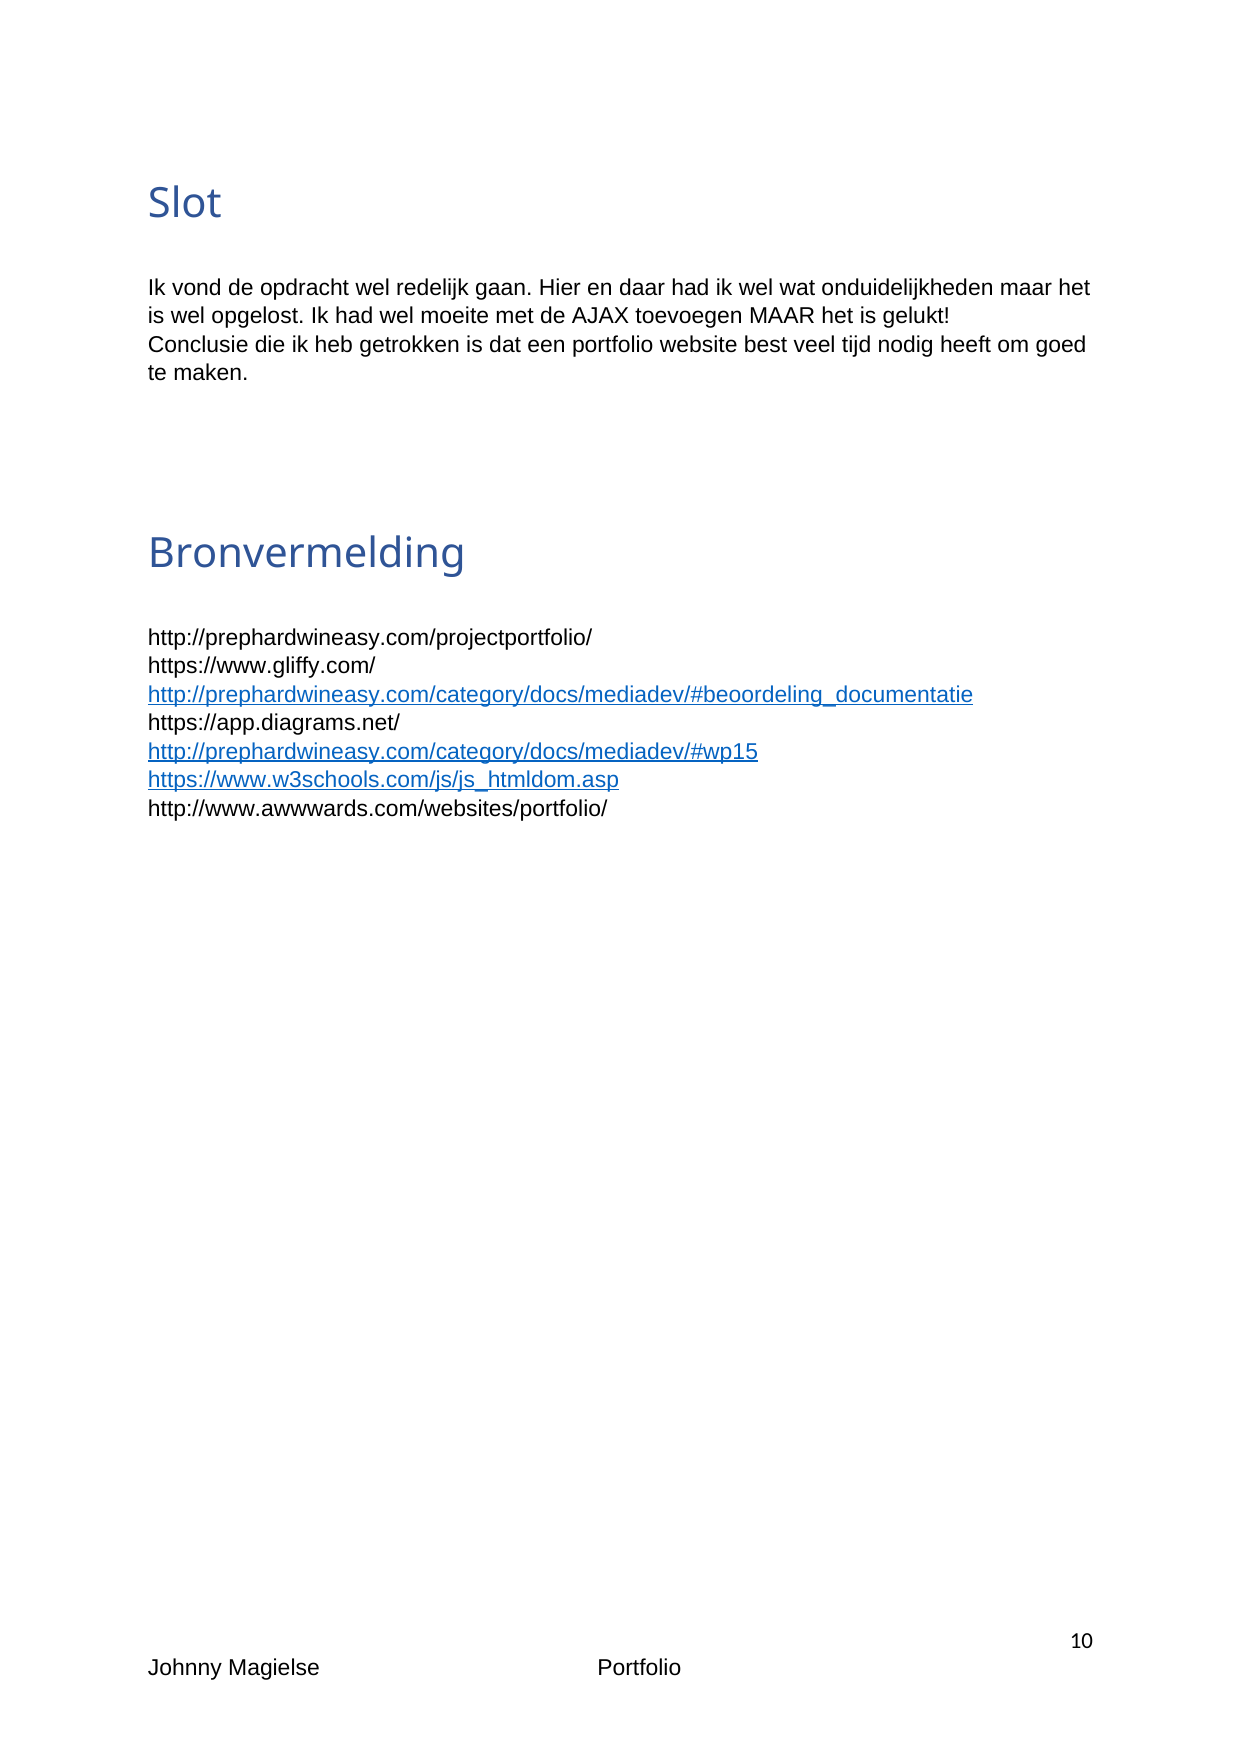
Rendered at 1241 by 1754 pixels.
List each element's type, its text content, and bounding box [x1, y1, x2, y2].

subtitle Slot [148, 173, 1093, 229]
subtitle Bronvermelding [148, 523, 1093, 579]
text http://prephardwineasy.com/projectportfolio/ https://www.gliffy.com/ http://prephardwineasy.com/category/docs/mediadev/#beoordeling_documentatie https://app.diagrams.net/ http://prephardwineasy.com/category/docs/mediadev/#wp15 https://www.w3schools.com/js/js_htmldom.asp http://www.awwwards.com/websites/portfolio/ [148, 624, 1093, 821]
text Ik vond de opdracht wel redelijk gaan. Hier en daar had ik wel wat onduidelijkheden maar het is wel opgelost. Ik had wel moeite met de AJAX toevoegen MAAR het is gelukt! Conclusie die ik heb getrokken is dat een portfolio website best veel tijd nodig heeft om goed te maken. [148, 274, 1093, 385]
